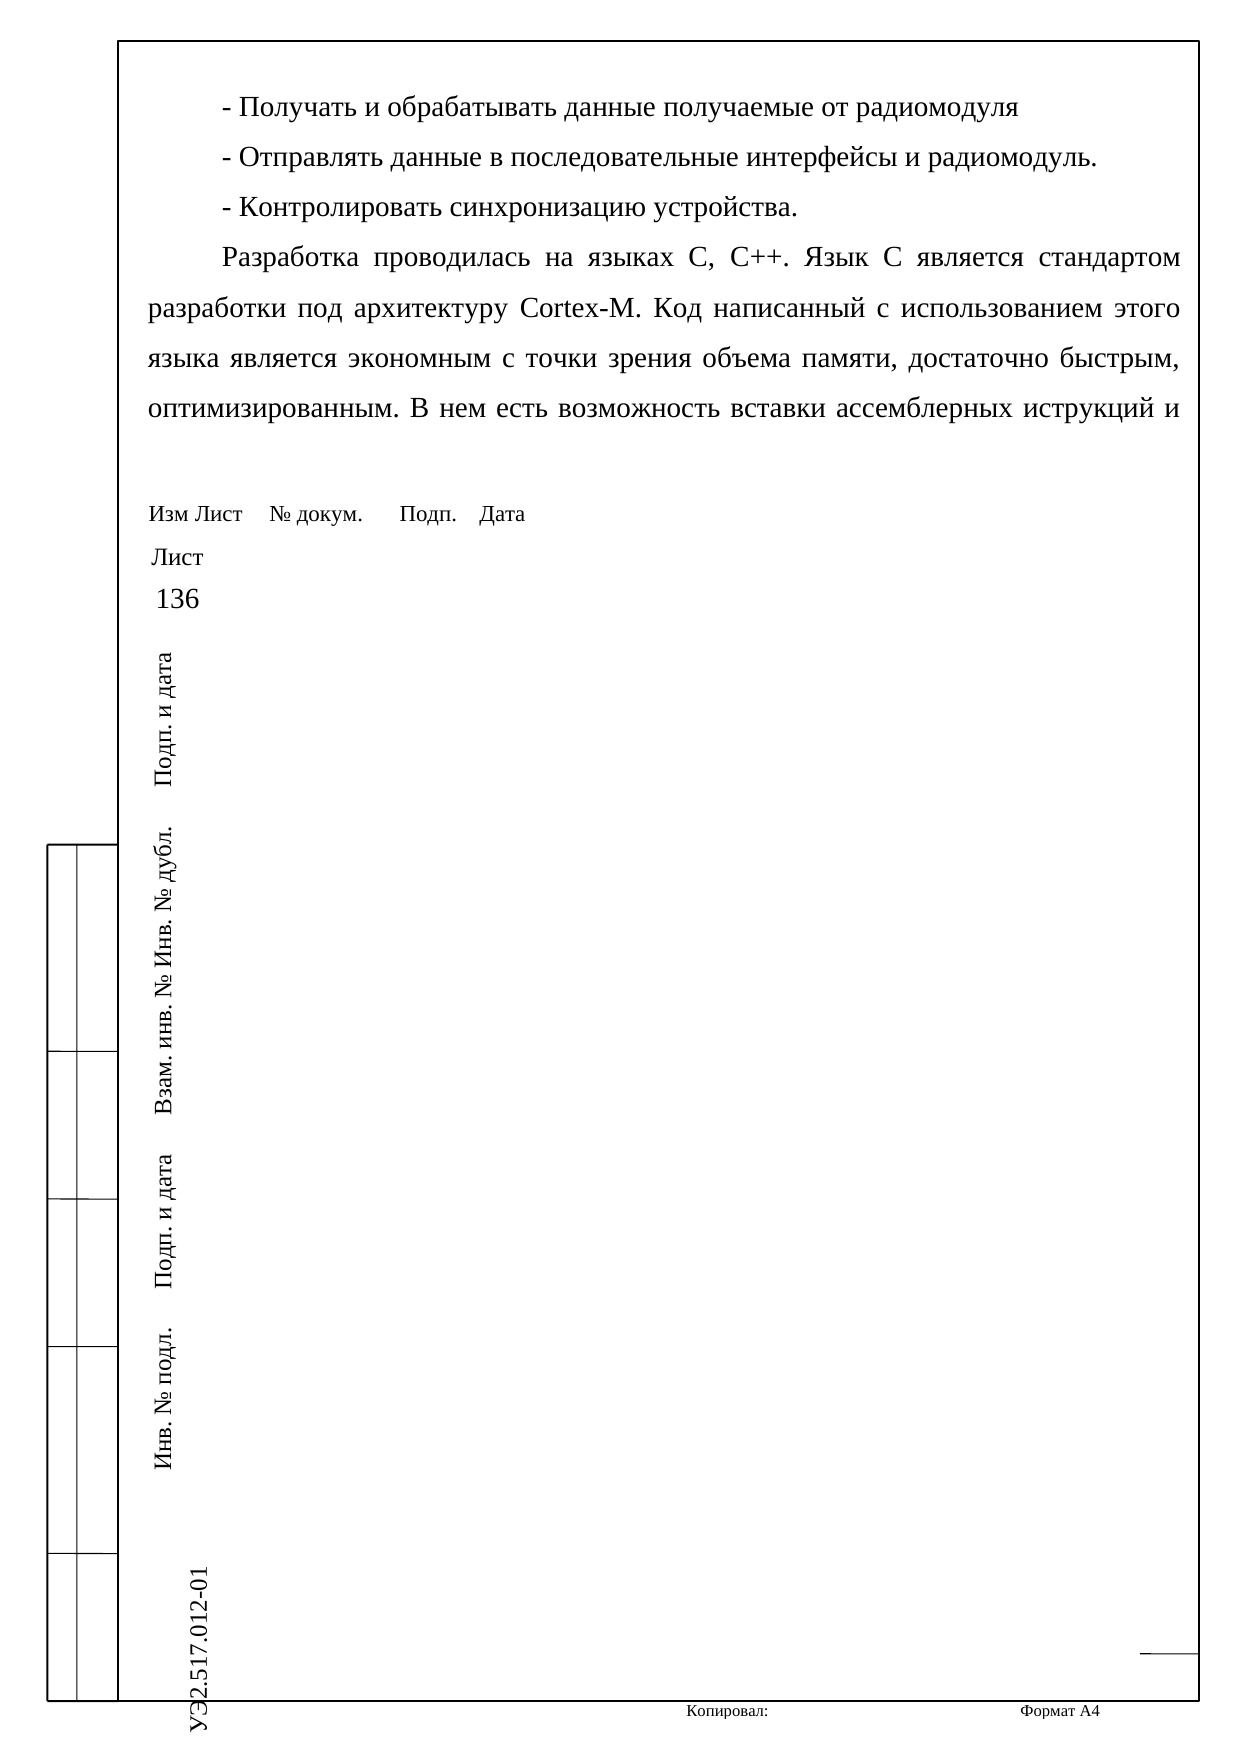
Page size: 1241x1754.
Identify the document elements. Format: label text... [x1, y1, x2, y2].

text - Контролировать синхронизацию устройства. [148, 189, 1181, 223]
text Разработка проводилась на языках С, C++. Язык С является стандартом разработки под архитектуру Cortex-M. Код написанный с использованием этого языка является экономным с точки зрения объема памяти, достаточно быстрым, оптимизированным. В нем есть возможность вставки ассемблерных иструкций и манипуляций с памятью микроконтроллера. Язык C++ включает в себя все возможности языка С и дополняет их возможностью написания объектно-ориентированного кода, что в свою очередь повышает скорость разработки, а также ее удобство. [148, 239, 1181, 424]
text - Отправлять данные в последовательные интерфейсы и радиомодуль. [148, 139, 1181, 172]
text - Получать и обрабатывать данные получаемые от радиомодуля [148, 89, 1181, 122]
